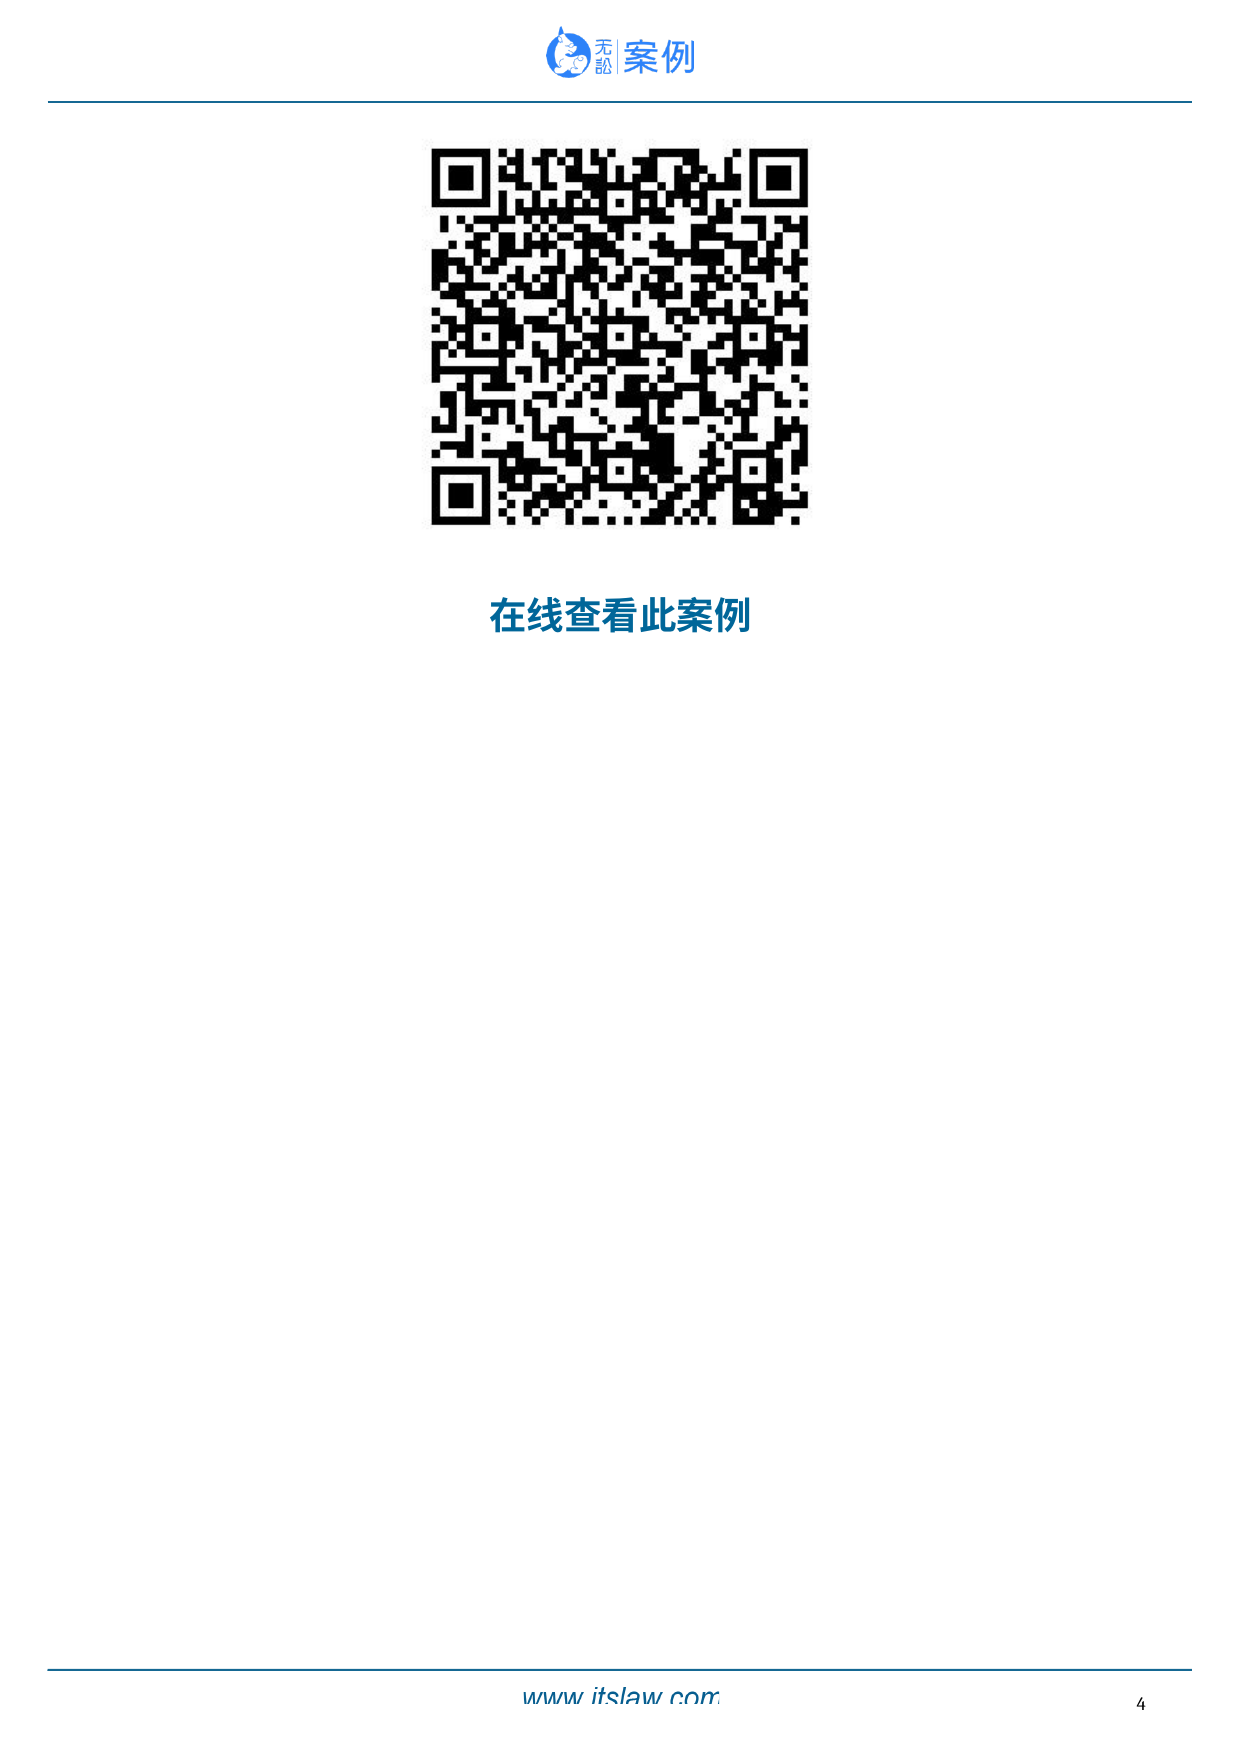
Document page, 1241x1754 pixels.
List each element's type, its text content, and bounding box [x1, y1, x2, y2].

text 在线查看此案例 [94, 569, 1146, 657]
picture [523, 1687, 720, 1704]
picture [546, 26, 694, 78]
picture [411, 128, 829, 546]
